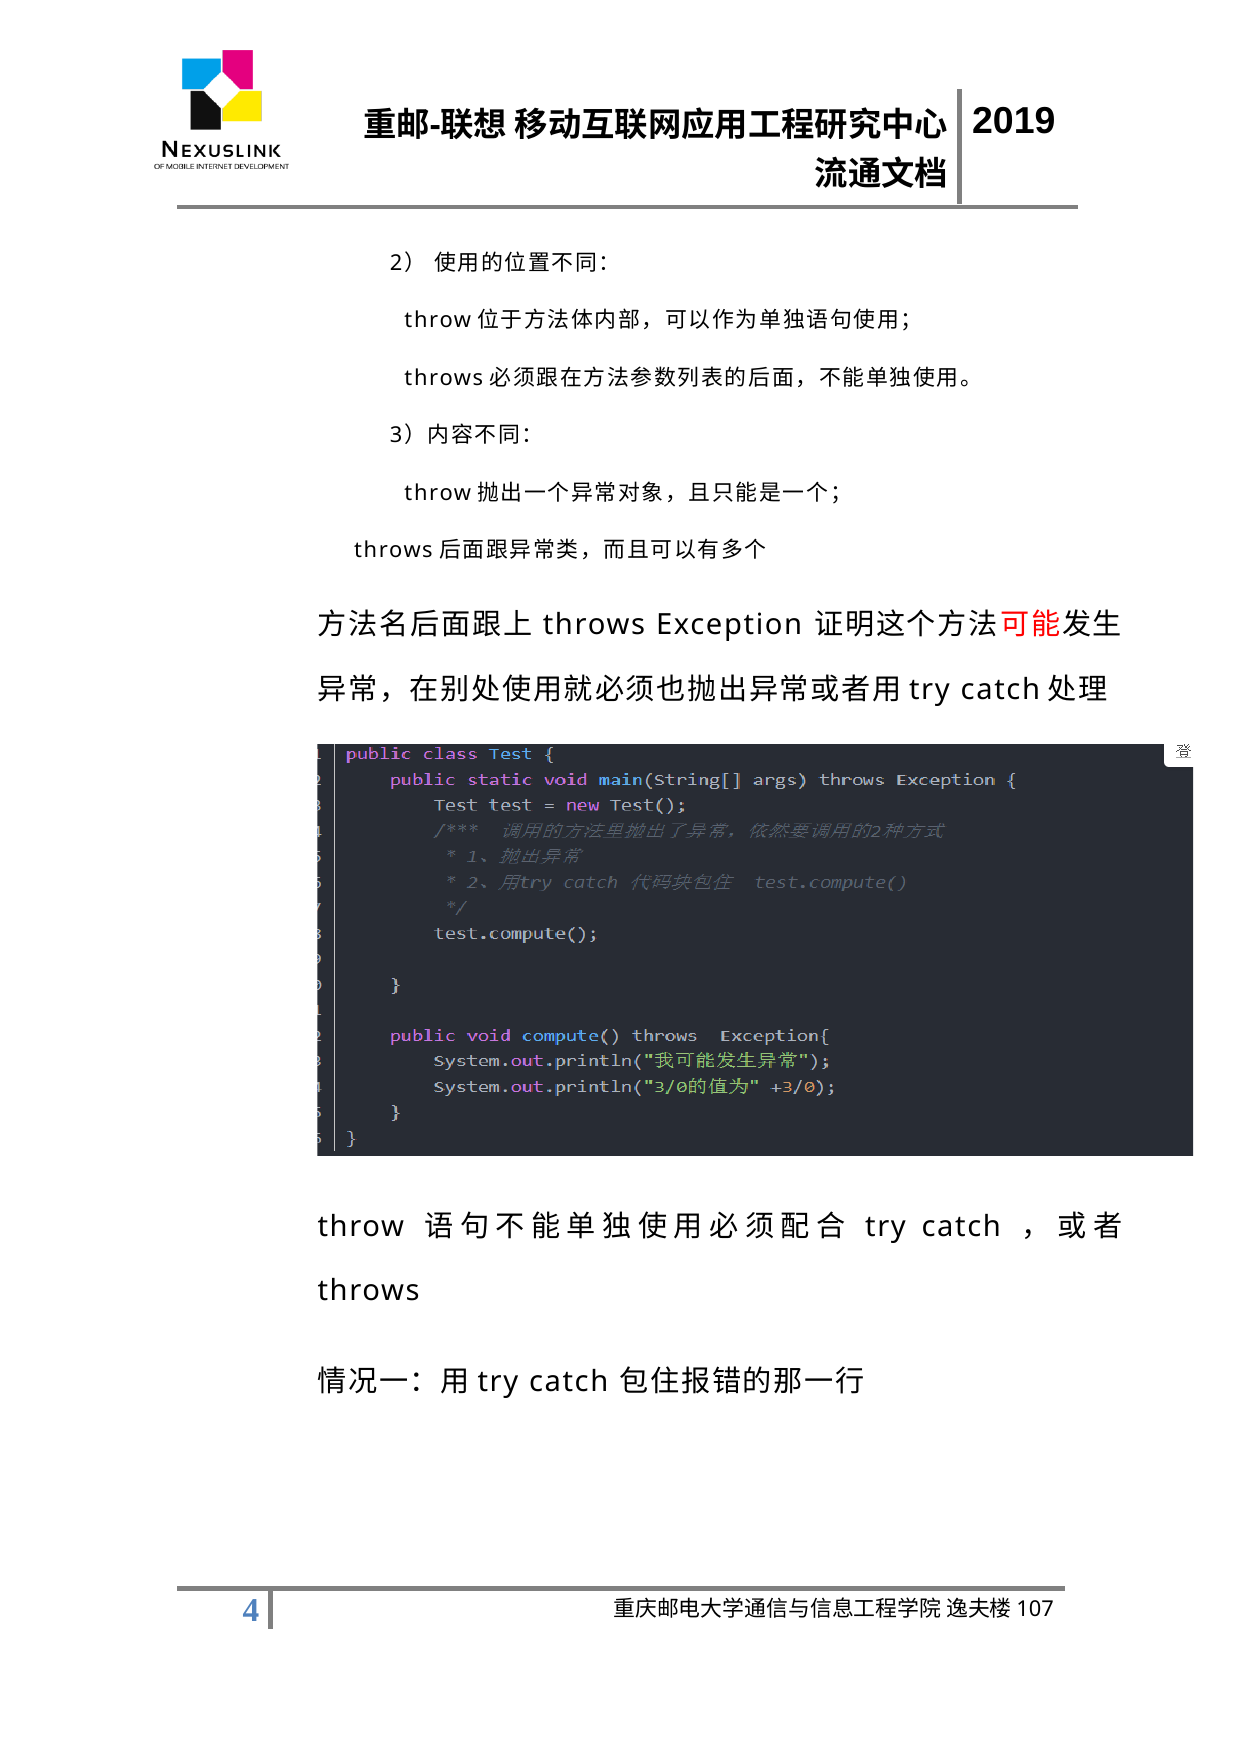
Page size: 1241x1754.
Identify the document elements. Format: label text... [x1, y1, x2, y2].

list 方法名后面跟上 throws Exception 证明这个方法可能发生异常，在别处使用就必须也抛出异常或者用try catch处理 [317, 589, 1122, 719]
list 2） 使用的位置不同： [317, 244, 1122, 277]
list throw位于方法体内部，可以作为单独语句使用； [317, 302, 1122, 334]
list throw 语句不能单独使用必须配合 try catch ，或者throws [317, 1192, 1122, 1322]
list throw抛出一个异常对象，且只能是一个； [317, 474, 1122, 507]
list 3）内容不同： [317, 417, 1122, 449]
list throws必须跟在方法参数列表的后面，不能单独使用。 [317, 359, 1122, 392]
list throws后面跟异常类，而且可以有多个 [317, 532, 1122, 564]
picture [317, 744, 1194, 1156]
picture [154, 50, 289, 169]
list 情况一：用try catch 包住报错的那一行 [317, 1347, 1122, 1412]
